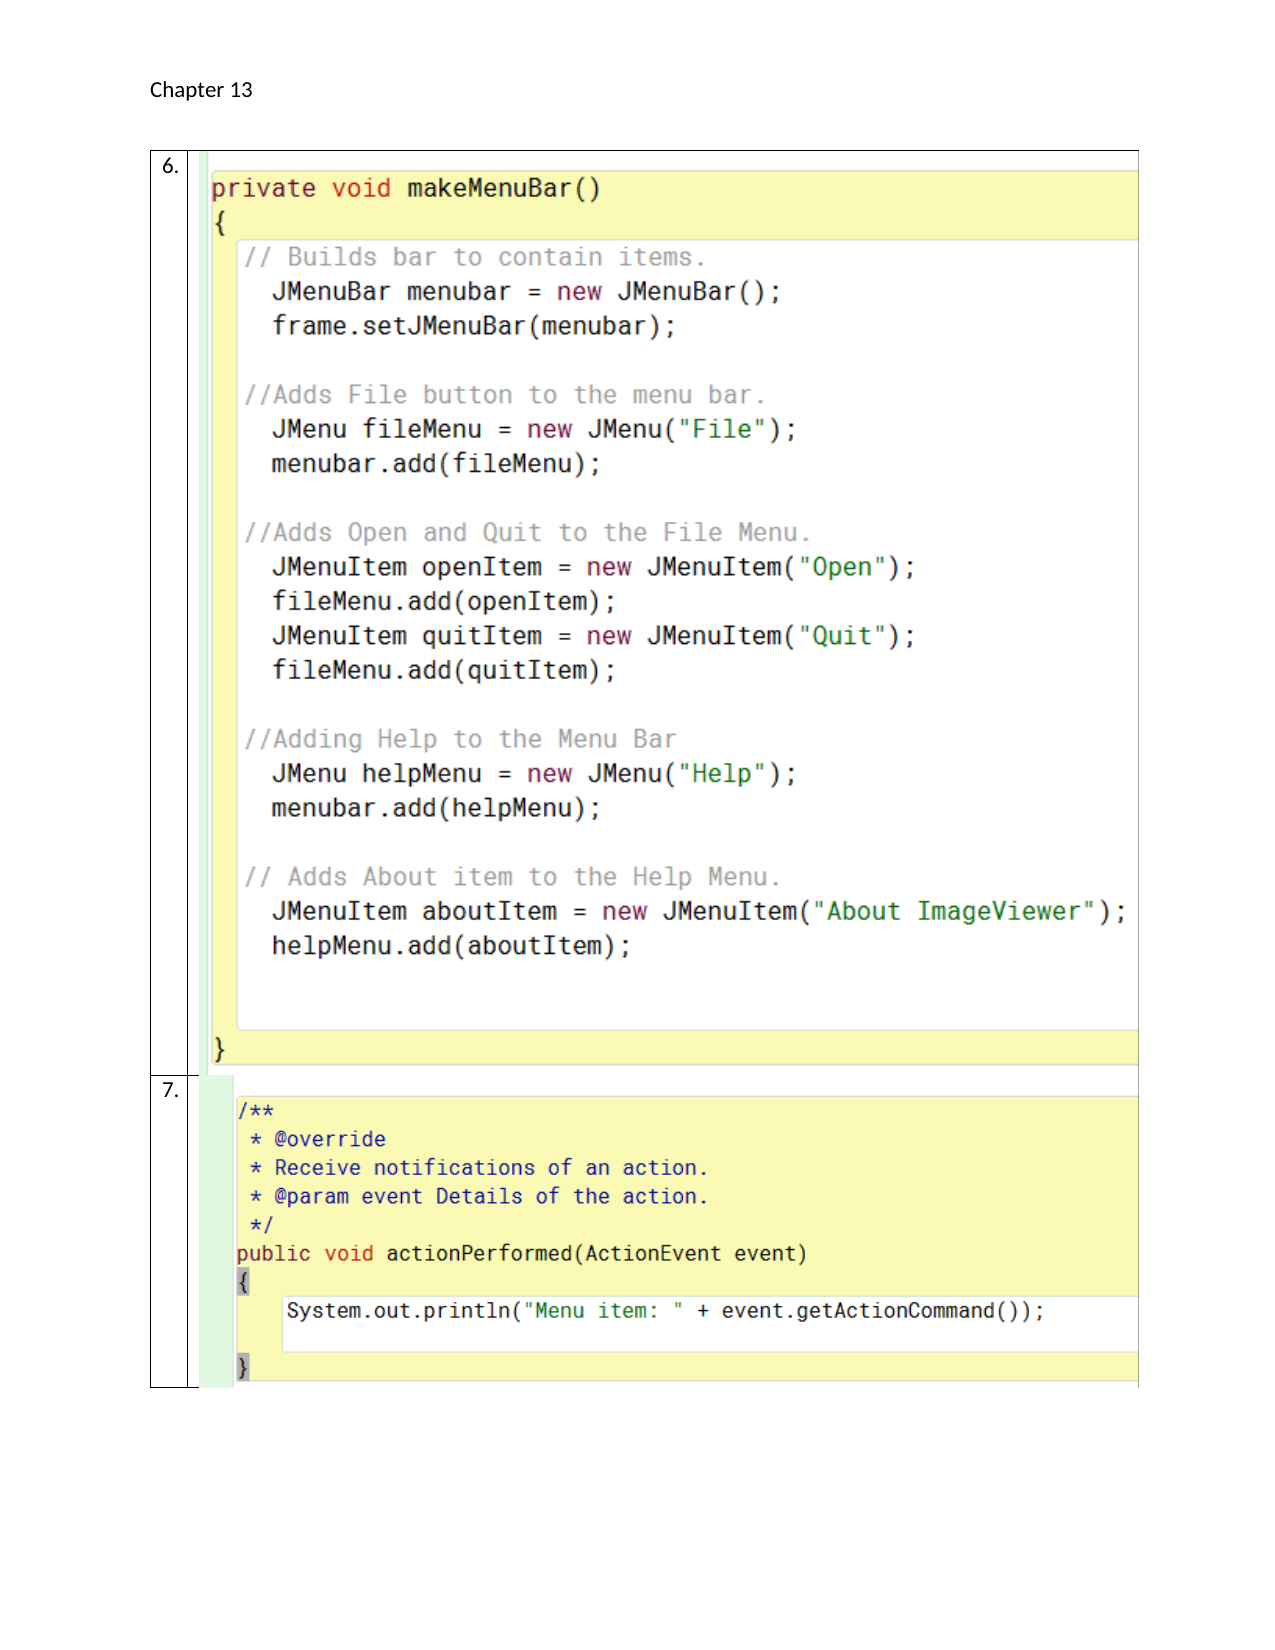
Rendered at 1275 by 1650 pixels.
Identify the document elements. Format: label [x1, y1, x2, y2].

picture [199, 151, 1139, 1388]
table_cell [151, 151, 187, 1074]
table_cell [188, 1076, 199, 1387]
table_cell [151, 1076, 187, 1387]
table_cell [188, 151, 199, 1074]
